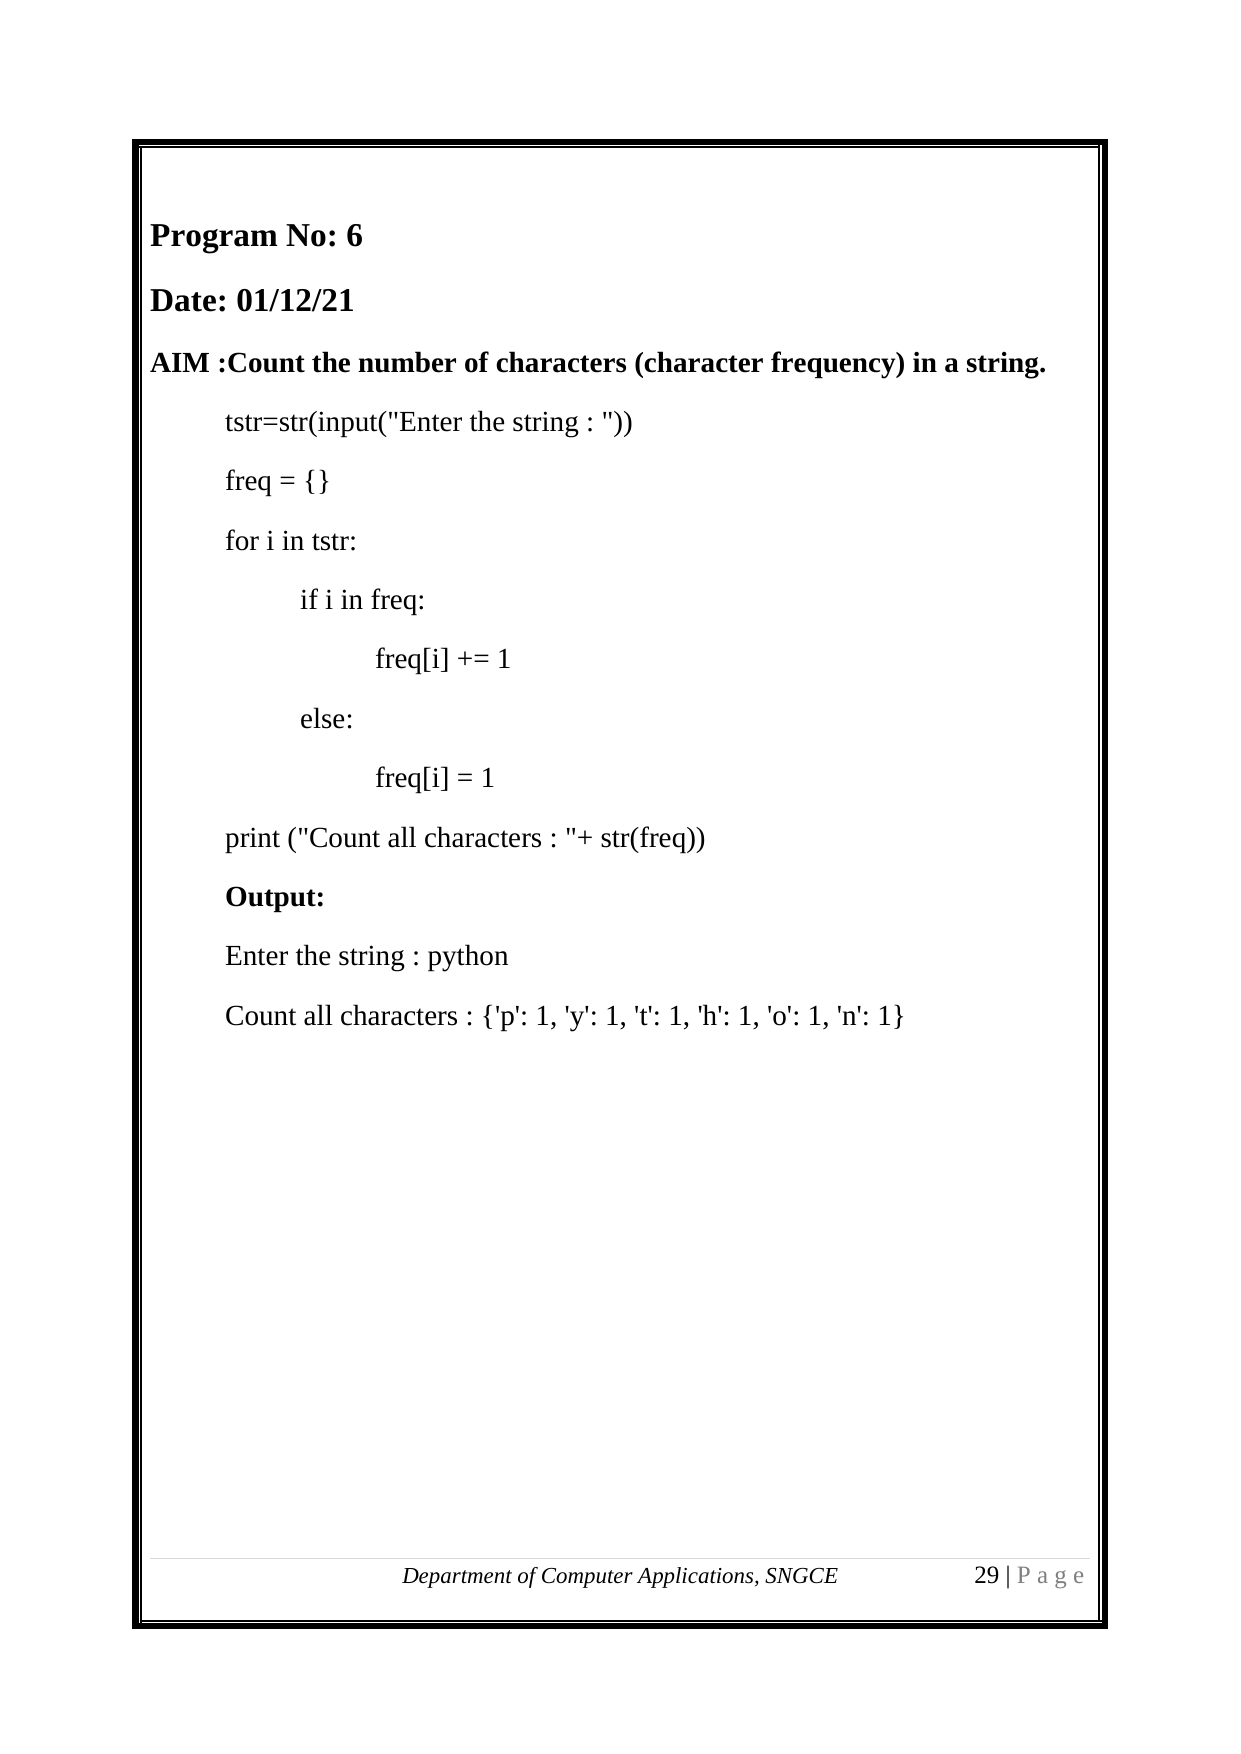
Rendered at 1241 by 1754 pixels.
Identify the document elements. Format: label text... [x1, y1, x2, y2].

text if i in freq: [225, 582, 1090, 616]
text Enter the string : python [225, 938, 1090, 972]
text for i in tstr: [225, 523, 1090, 556]
text tstr=str(input("Enter the string : ")) [225, 404, 1090, 438]
text AIM :Count the number of characters (character frequency) in a string. [150, 345, 1090, 378]
text Output: [225, 879, 1090, 913]
text freq[i] += 1 [225, 642, 1090, 675]
text Count all characters : {'p': 1, 'y': 1, 't': 1, 'h': 1, 'o': 1, 'n': 1} [225, 998, 1090, 1031]
text print ("Count all characters : "+ str(freq)) [225, 820, 1090, 853]
text Program No: 6 [150, 215, 1090, 253]
text else: [225, 701, 1090, 734]
text Date: 01/12/21 [150, 280, 1090, 318]
text freq[i] = 1 [225, 760, 1090, 794]
text freq = {} [225, 463, 1090, 497]
